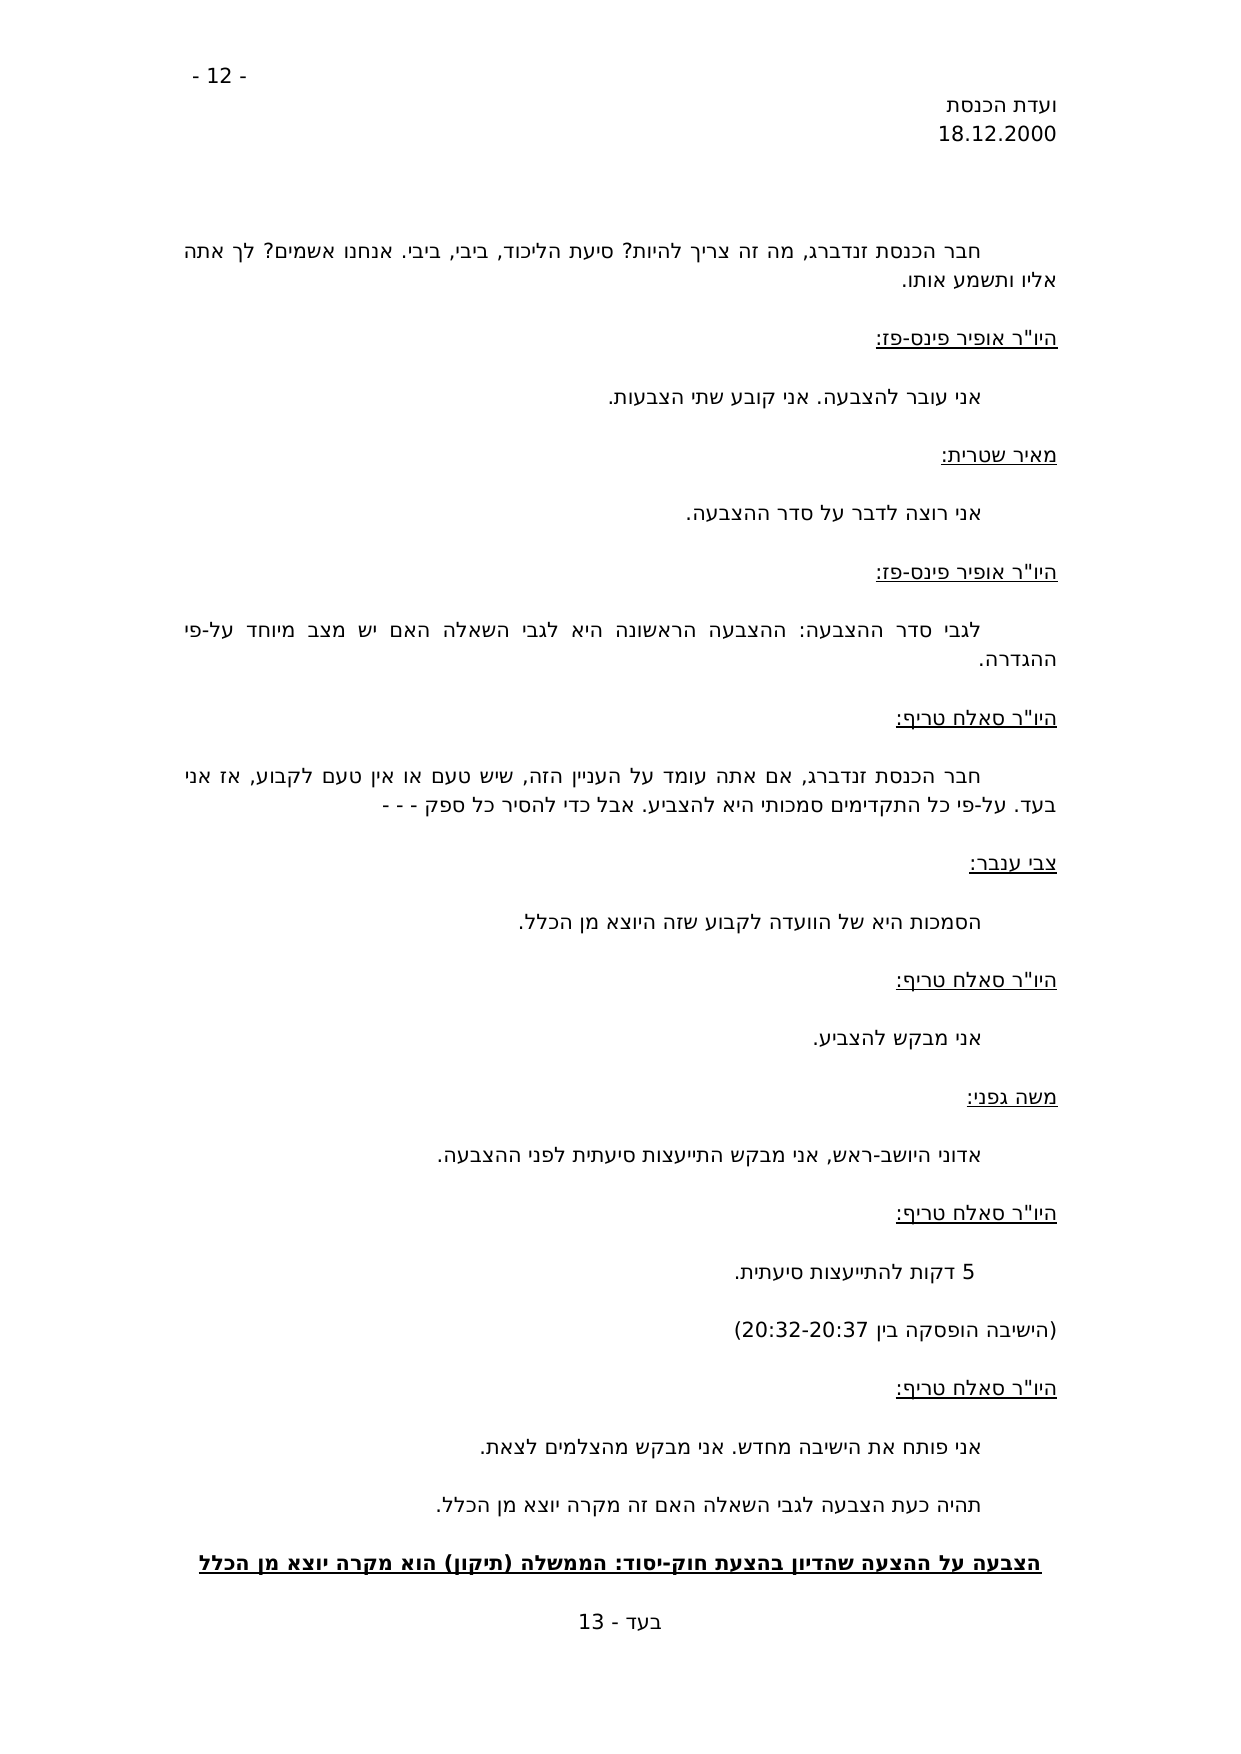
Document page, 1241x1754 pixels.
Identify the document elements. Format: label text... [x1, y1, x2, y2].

text בעד - 13 [183, 1605, 1057, 1634]
text לגבי סדר ההצבעה: ההצבעה הראשונה היא לגבי השאלה האם יש מצב מיוחד על-פי ההגדרה. [183, 613, 1057, 672]
text היו"ר אופיר פינס-פז: [183, 322, 1057, 351]
text היו"ר סאלח טריף: [183, 1197, 1057, 1226]
text היו"ר סאלח טריף: [183, 701, 1057, 730]
text היו"ר סאלח טריף: [183, 1372, 1057, 1401]
text היו"ר סאלח טריף: [183, 963, 1057, 992]
text צבי ענבר: [183, 847, 1057, 876]
text אדוני היושב-ראש, אני מבקש התייעצות סיעתית לפני ההצבעה. [183, 1138, 1057, 1167]
text (הישיבה הופסקה בין 20:32-20:37) [183, 1313, 1057, 1342]
text היו"ר אופיר פינס-פז: [183, 555, 1057, 584]
text אני עובר להצבעה. אני קובע שתי הצבעות. [183, 380, 1057, 409]
text אני פותח את הישיבה מחדש. אני מבקש מהצלמים לצאת. [183, 1430, 1057, 1459]
text אני מבקש להצביע. [183, 1022, 1057, 1051]
text תהיה כעת הצבעה לגבי השאלה האם זה מקרה יוצא מן הכלל. [183, 1488, 1057, 1517]
subtitle הצבעה על ההצעה שהדיון בהצעת חוק-יסוד: הממשלה (תיקון) הוא מקרה יוצא מן הכלל [183, 1547, 1057, 1576]
text מאיר שטרית: [183, 438, 1057, 467]
text משה גפני: [183, 1080, 1057, 1109]
text אני רוצה לדבר על סדר ההצבעה. [183, 497, 1057, 526]
text חבר הכנסת זנדברג, אם אתה עומד על העניין הזה, שיש טעם או אין טעם לקבוע, אז אני בעד. על-פי כל התקדימים סמכותי היא להצביע. אבל כדי להסיר כל ספק - - - [183, 759, 1057, 817]
text 5 דקות להתייעצות סיעתית. [183, 1255, 1057, 1284]
text הסמכות היא של הוועדה לקבוע שזה היוצא מן הכלל. [183, 905, 1057, 934]
text חבר הכנסת זנדברג, מה זה צריך להיות? סיעת הליכוד, ביבי, ביבי. אנחנו אשמים? לך אתה אליו ותשמע אותו. [183, 234, 1057, 292]
